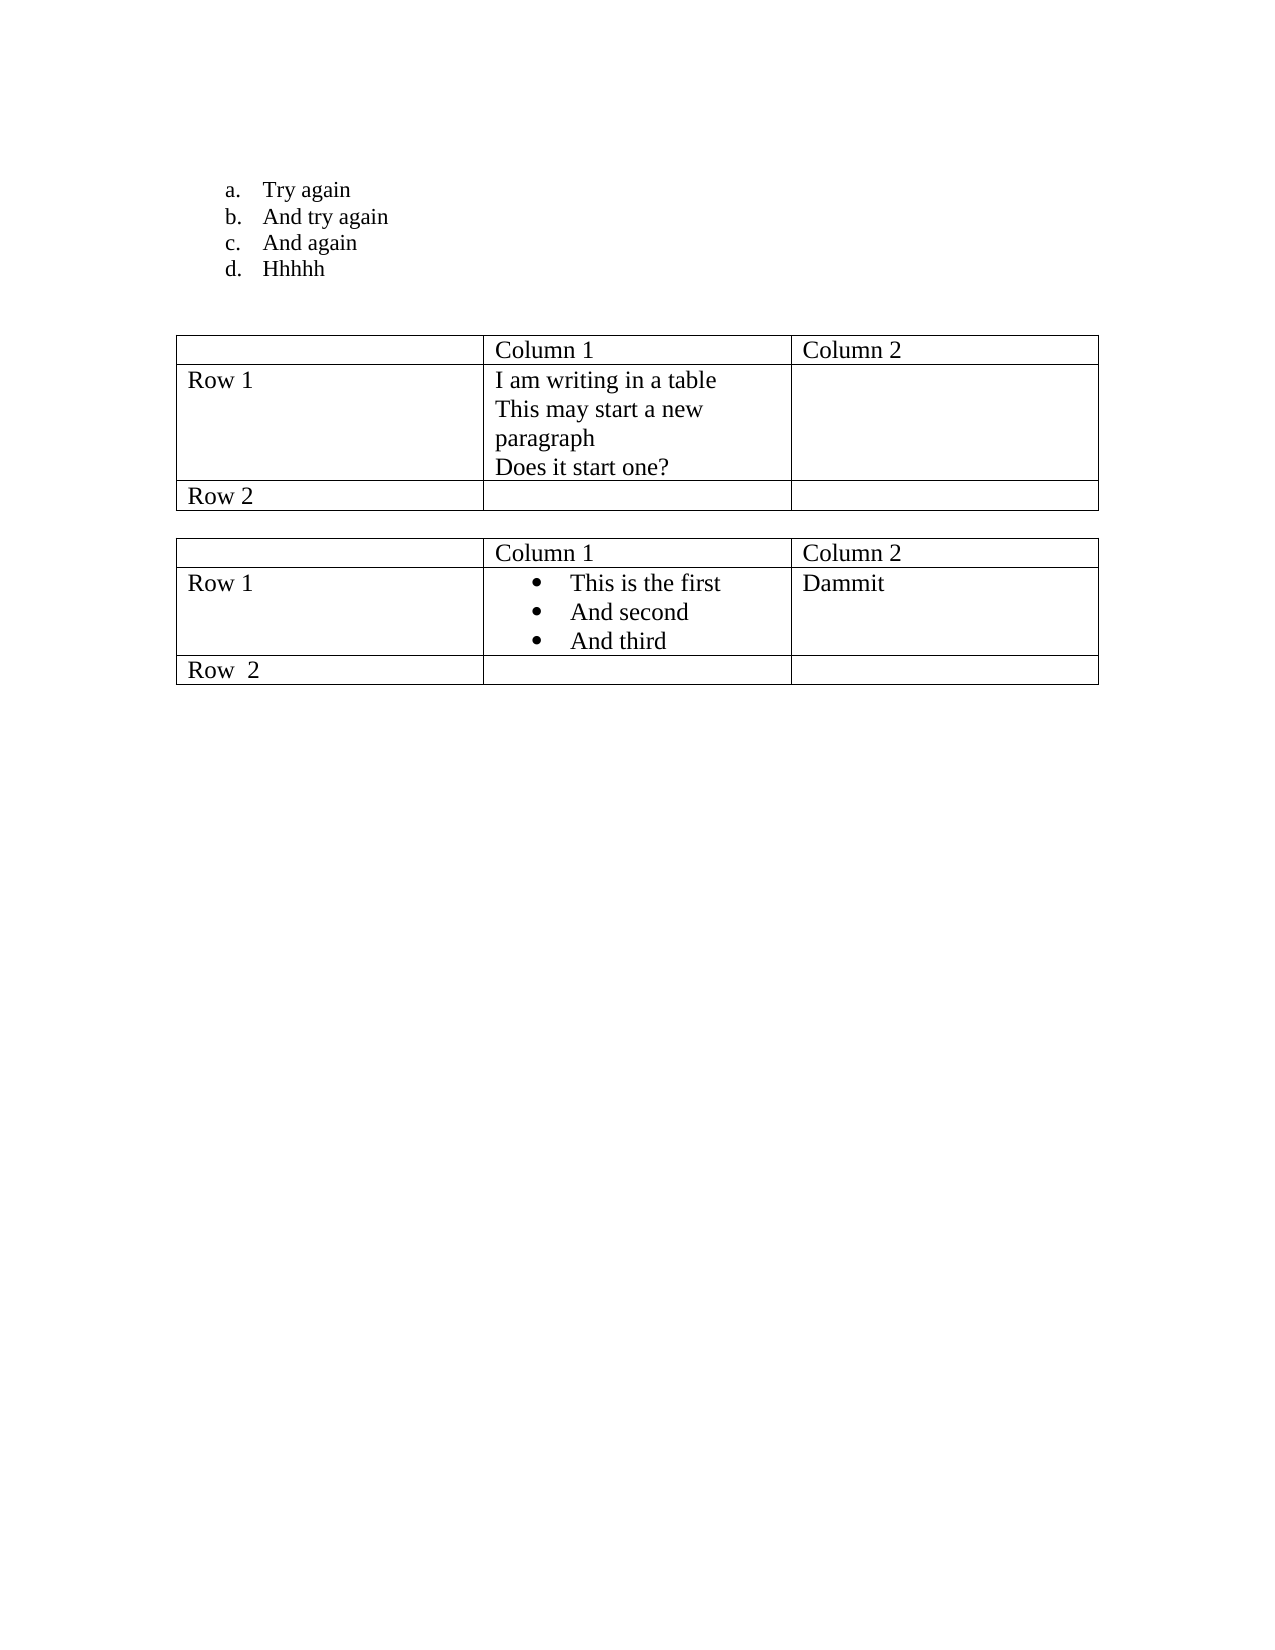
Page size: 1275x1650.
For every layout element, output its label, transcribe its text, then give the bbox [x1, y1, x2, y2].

table_header Column 1 [484, 336, 791, 364]
list Try again [225, 176, 1087, 203]
table_cell Row 1 [177, 365, 483, 480]
list Hhhhh [225, 255, 1087, 282]
table_header [177, 336, 483, 364]
table_cell Row 1 [177, 568, 483, 654]
table_cell This is the first And second And third [484, 568, 791, 654]
table_header [177, 539, 483, 567]
table_header Column 2 [792, 539, 1098, 567]
table_cell [484, 656, 791, 684]
table_cell [792, 481, 1098, 510]
table_cell Dammit [792, 568, 1098, 654]
table_cell [484, 481, 791, 510]
table_cell Row 2 [177, 481, 483, 510]
table_cell Row 2 [177, 656, 483, 684]
list And again [225, 229, 1087, 255]
table_cell [792, 365, 1098, 480]
table_header Column 1 [484, 539, 791, 567]
table_cell [792, 656, 1098, 684]
table_cell I am writing in a table This may start a new paragraph Does it start one? [484, 365, 791, 480]
list And try again [225, 203, 1087, 229]
table_header Column 2 [792, 336, 1098, 364]
